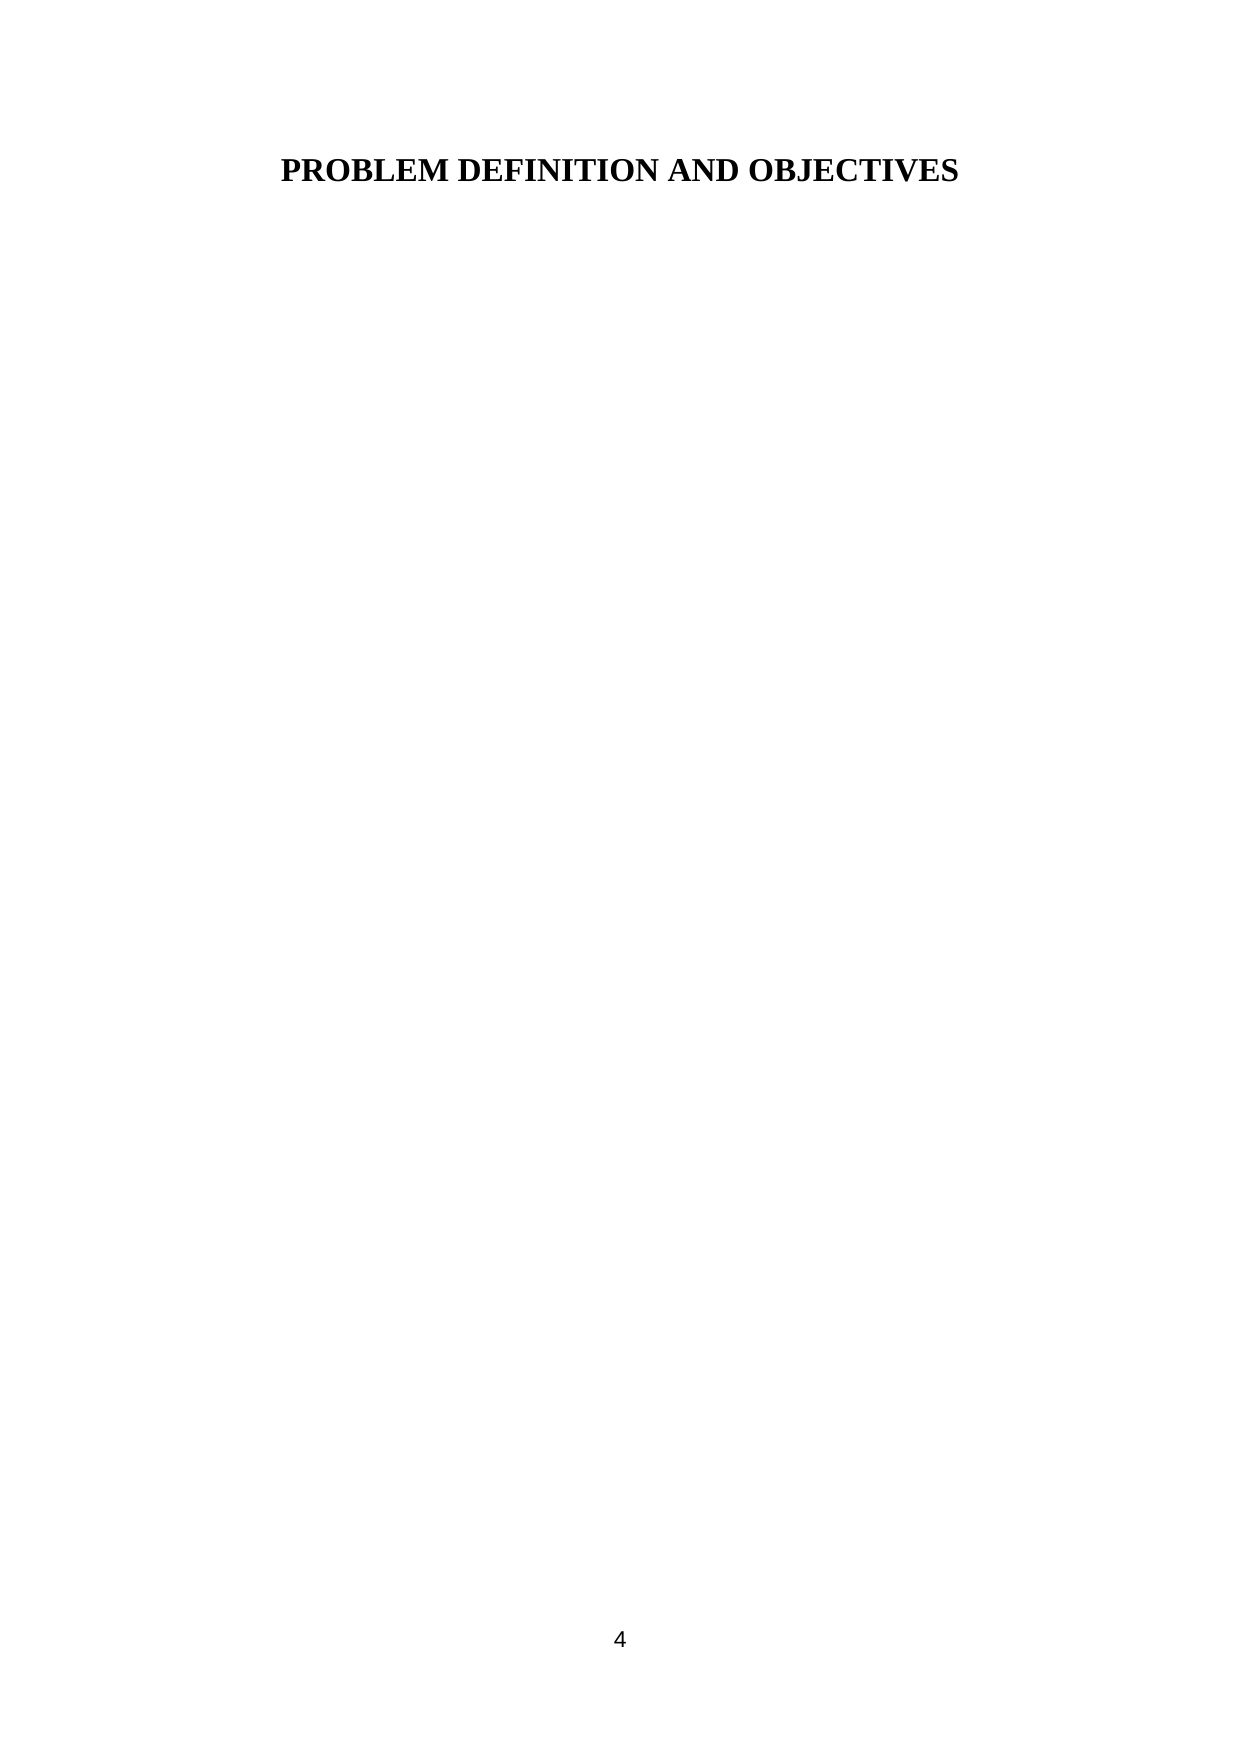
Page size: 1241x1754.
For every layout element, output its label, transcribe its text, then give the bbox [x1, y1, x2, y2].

text PROBLEM DEFINITION AND OBJECTIVES [150, 150, 1090, 188]
